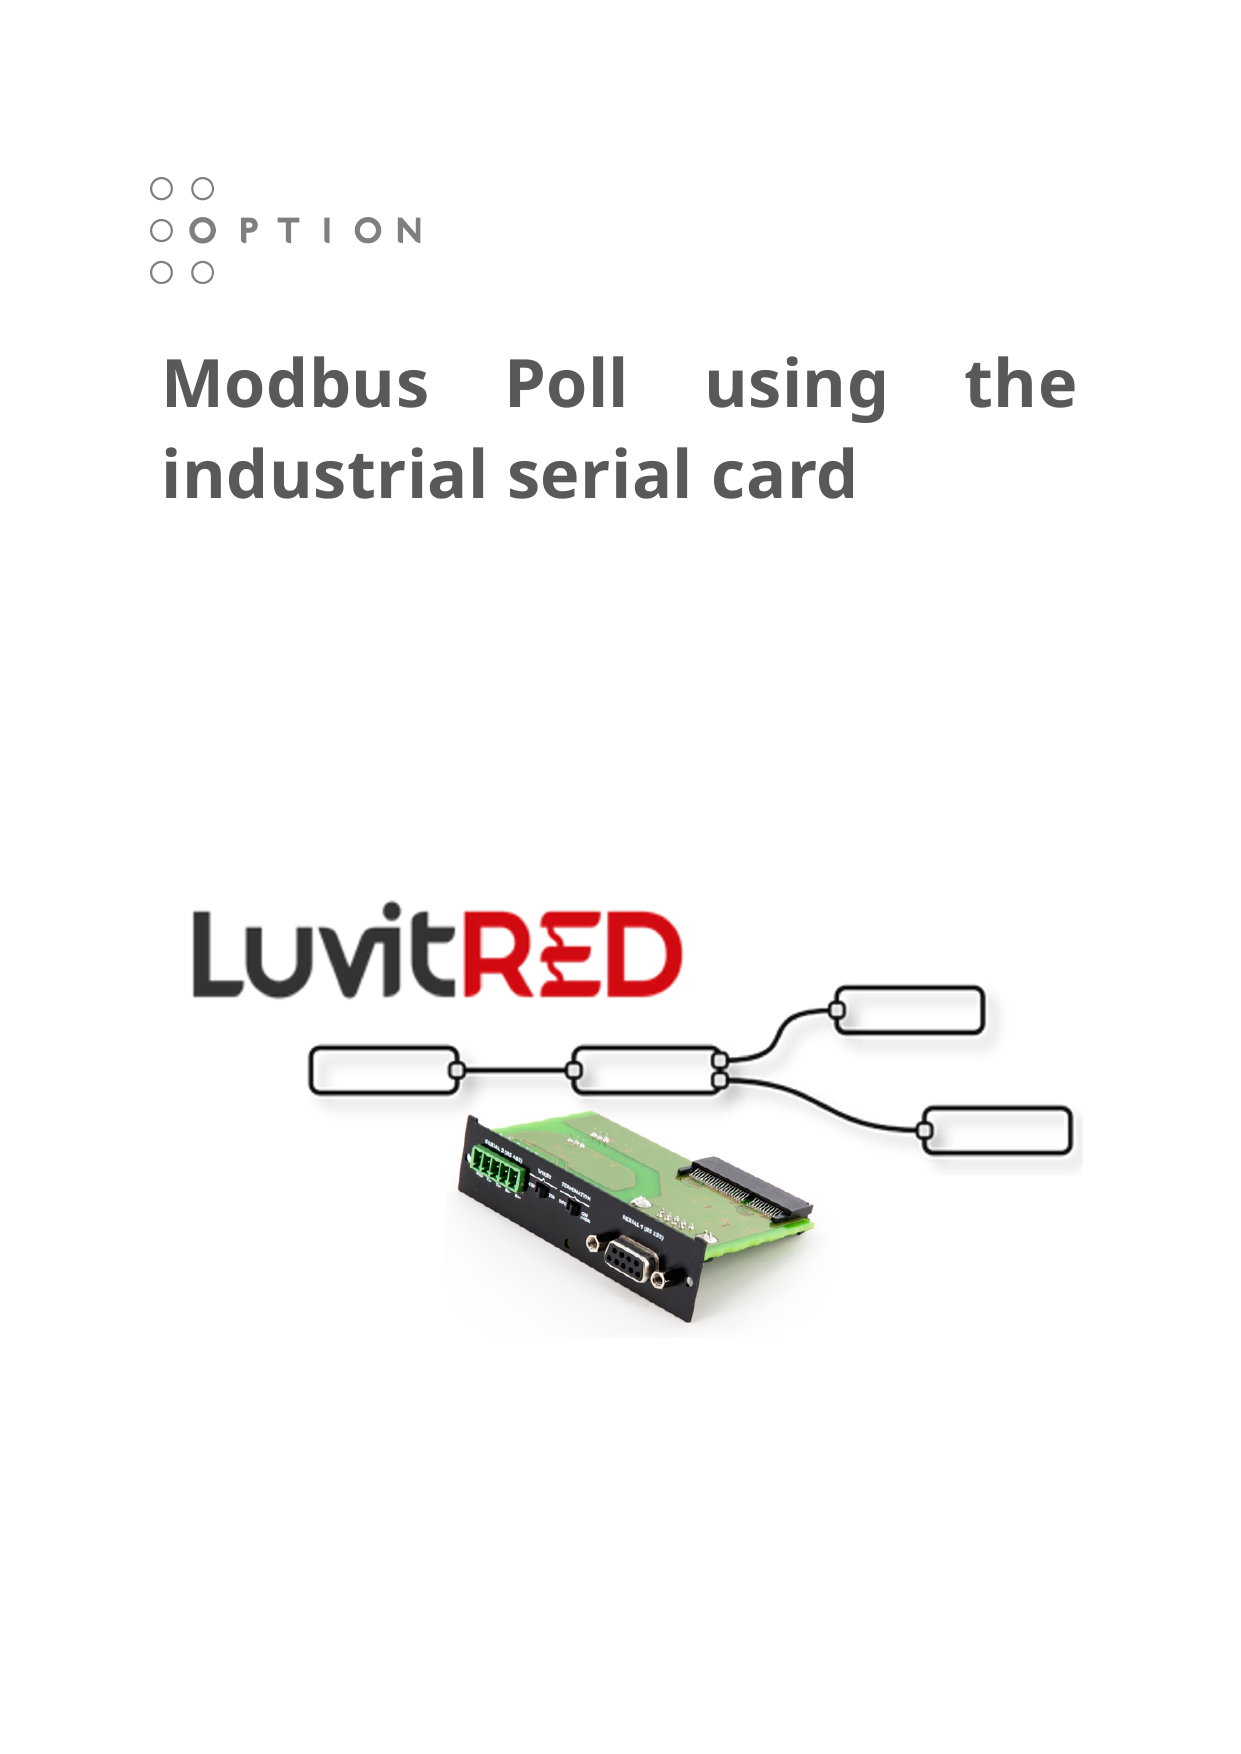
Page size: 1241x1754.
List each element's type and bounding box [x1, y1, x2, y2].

picture [150, 177, 421, 284]
picture [153, 845, 1094, 1338]
